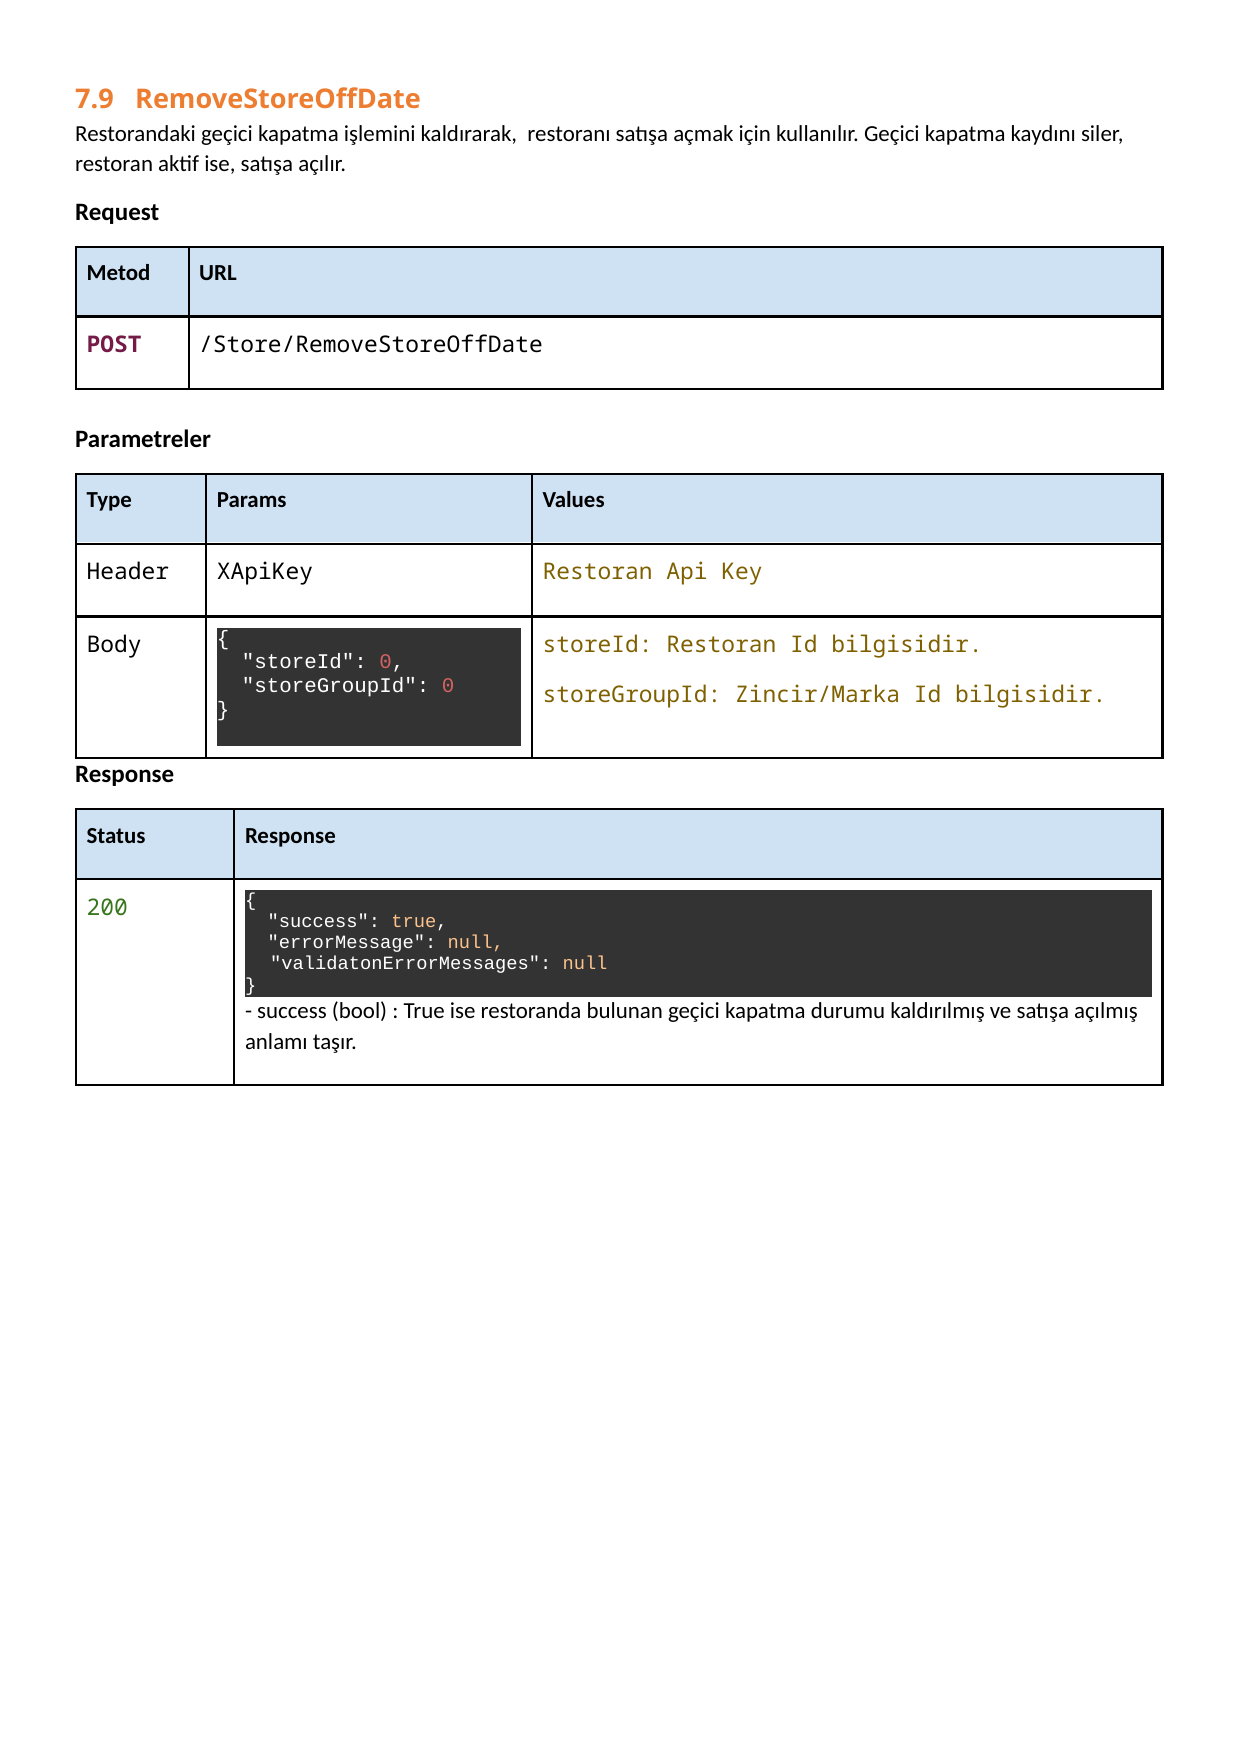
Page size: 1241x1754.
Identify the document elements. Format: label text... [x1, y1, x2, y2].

table_header Type [77, 475, 205, 542]
text RemoveStoreOffDate [75, 79, 1165, 116]
table_header Status [77, 810, 233, 878]
table_cell Body [77, 618, 205, 757]
table_cell storeId: Restoran Id bilgisidir. storeGroupId: Zincir/Marka Id bilgisidir. [533, 618, 1161, 757]
table_cell /Store/RemoveStoreOffDate [190, 318, 1161, 388]
table_cell Header [77, 545, 205, 615]
table_cell 200 [77, 880, 233, 1084]
text Response [75, 759, 1165, 789]
table_header Params [207, 475, 531, 542]
table_cell XApiKey [207, 545, 531, 615]
table_header Metod [77, 248, 188, 315]
text Request [75, 196, 1165, 227]
table_cell { "success": true, "errorMessage": null, "validatonErrorMessages": null } - success (bool) : True ise restoranda bulunan geçici kapatma durumu kaldırılmış ve satışa açılmış anlamı taşır. [235, 880, 1161, 1084]
table_cell POST [77, 318, 188, 388]
text Parametreler [75, 390, 1165, 454]
text Restorandaki geçici kapatma işlemini kaldırarak, restoranı satışa açmak için kullanılır. Geçici kapatma kaydını siler, restoran aktif ise, satışa açılır. [75, 119, 1165, 177]
table_header Response [235, 810, 1161, 878]
table_cell { "storeId": 0, "storeGroupId": 0 } [207, 618, 531, 757]
table_header URL [190, 248, 1161, 315]
table_header Values [533, 475, 1161, 542]
table_cell Restoran Api Key [533, 545, 1161, 615]
